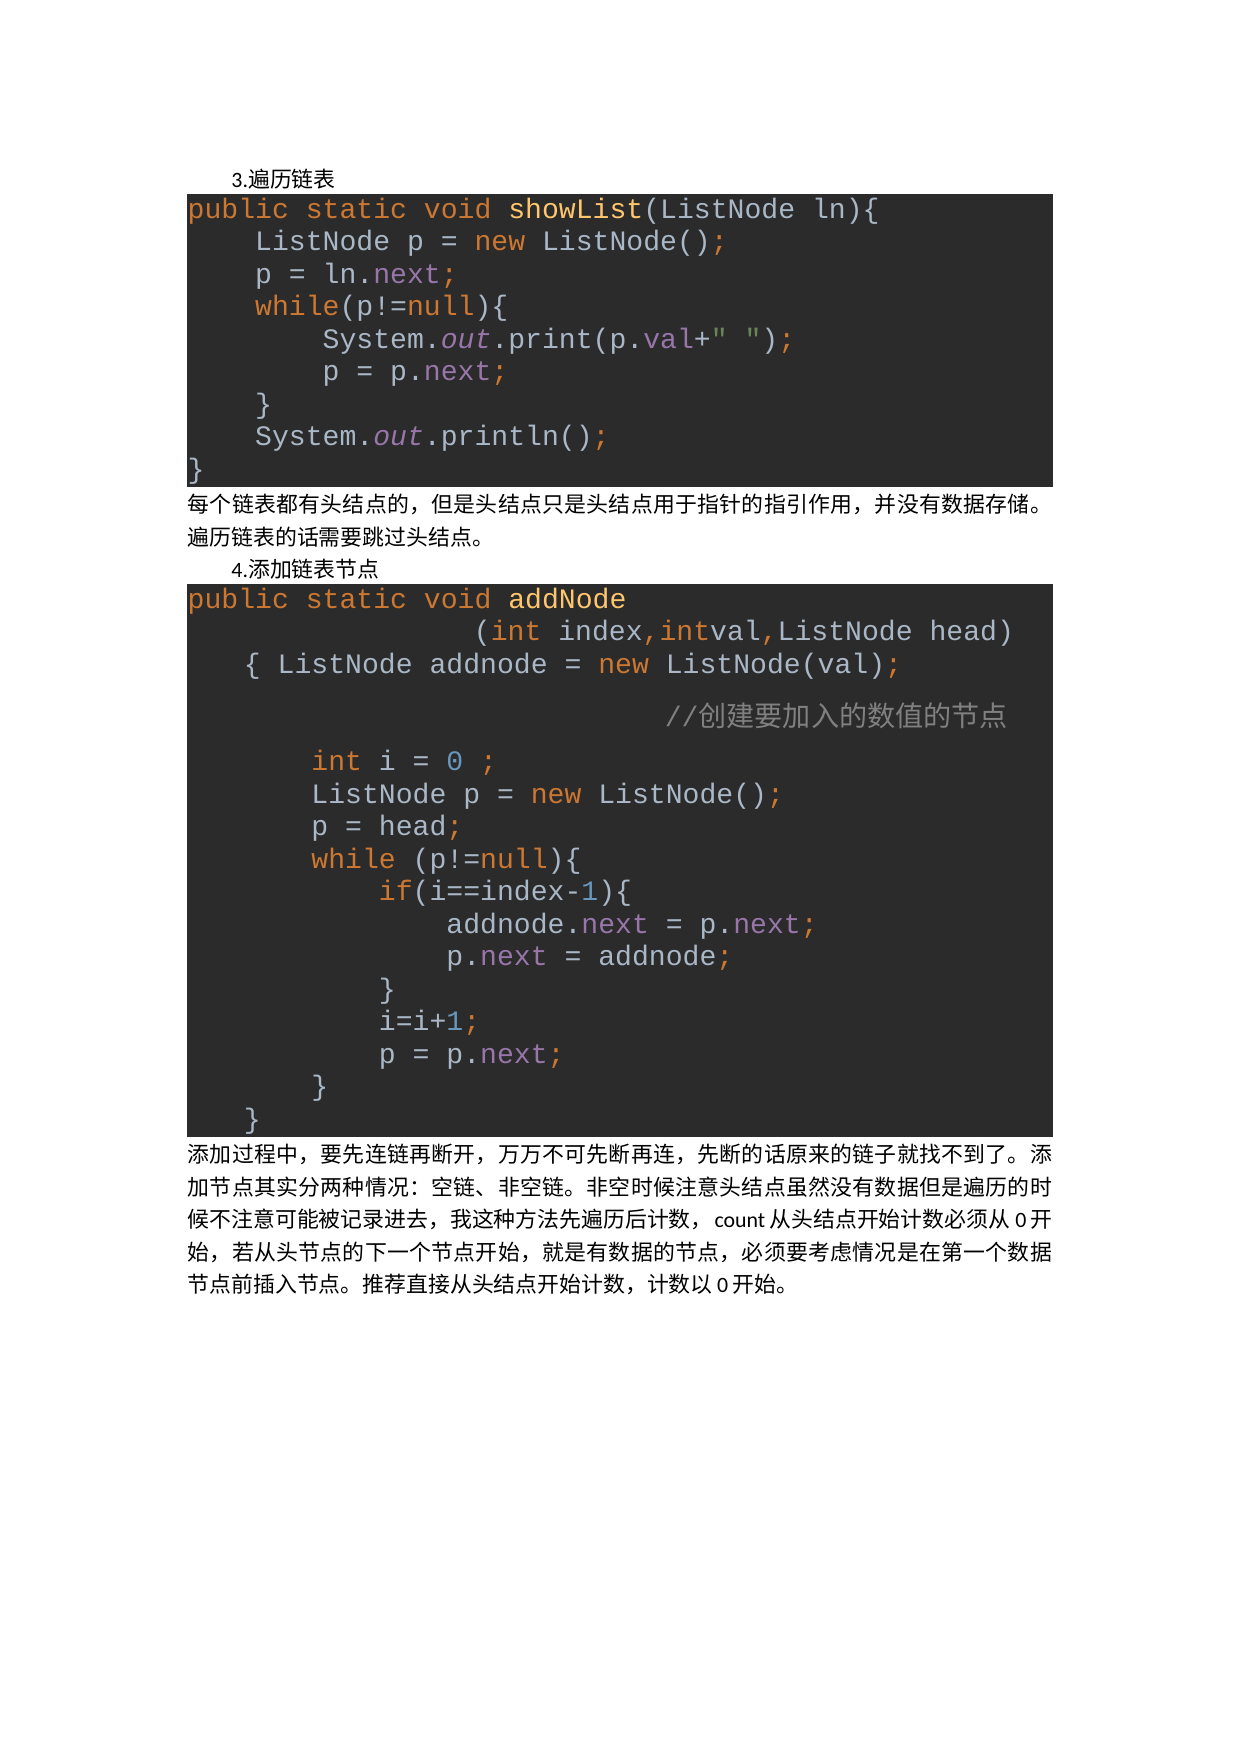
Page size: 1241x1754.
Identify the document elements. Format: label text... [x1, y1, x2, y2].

text //创建要加入的数值的节点 int i = 0 ; ListNode p = new ListNode(); p = head; while (p!=null){ if(i==index-1){ addnode.next = p.next; p.next = addnode; } i=i+1; p = p.next; } } [187, 682, 1053, 1137]
text 每个链表都有头结点的，但是头结点只是头结点用于指针的指引作用，并没有数据存储。遍历链表的话需要跳过头结点。 [187, 487, 1053, 552]
text (int index,intval,ListNode head){ ListNode addnode = new ListNode(val); [187, 617, 1053, 682]
text 4.添加链表节点 [187, 552, 1053, 584]
text public static void addNode [187, 584, 1053, 617]
text 添加过程中，要先连链再断开，万万不可先断再连，先断的话原来的链子就找不到了。添加节点其实分两种情况：空链、非空链。非空时候注意头结点虽然没有数据但是遍历的时候不注意可能被记录进去，我这种方法先遍历后计数，count从头结点开始计数必须从0开始，若从头节点的下一个节点开始，就是有数据的节点，必须要考虑情况是在第一个数据节点前插入节点。推荐直接从头结点开始计数，计数以0开始。 [187, 1137, 1053, 1299]
text public static void showList(ListNode ln){ ListNode p = new ListNode(); p = ln.next; while(p!=null){ System.out.print(p.val+" "); p = p.next; } System.out.println(); } [187, 194, 1053, 487]
text 3.遍历链表 [187, 162, 1053, 194]
